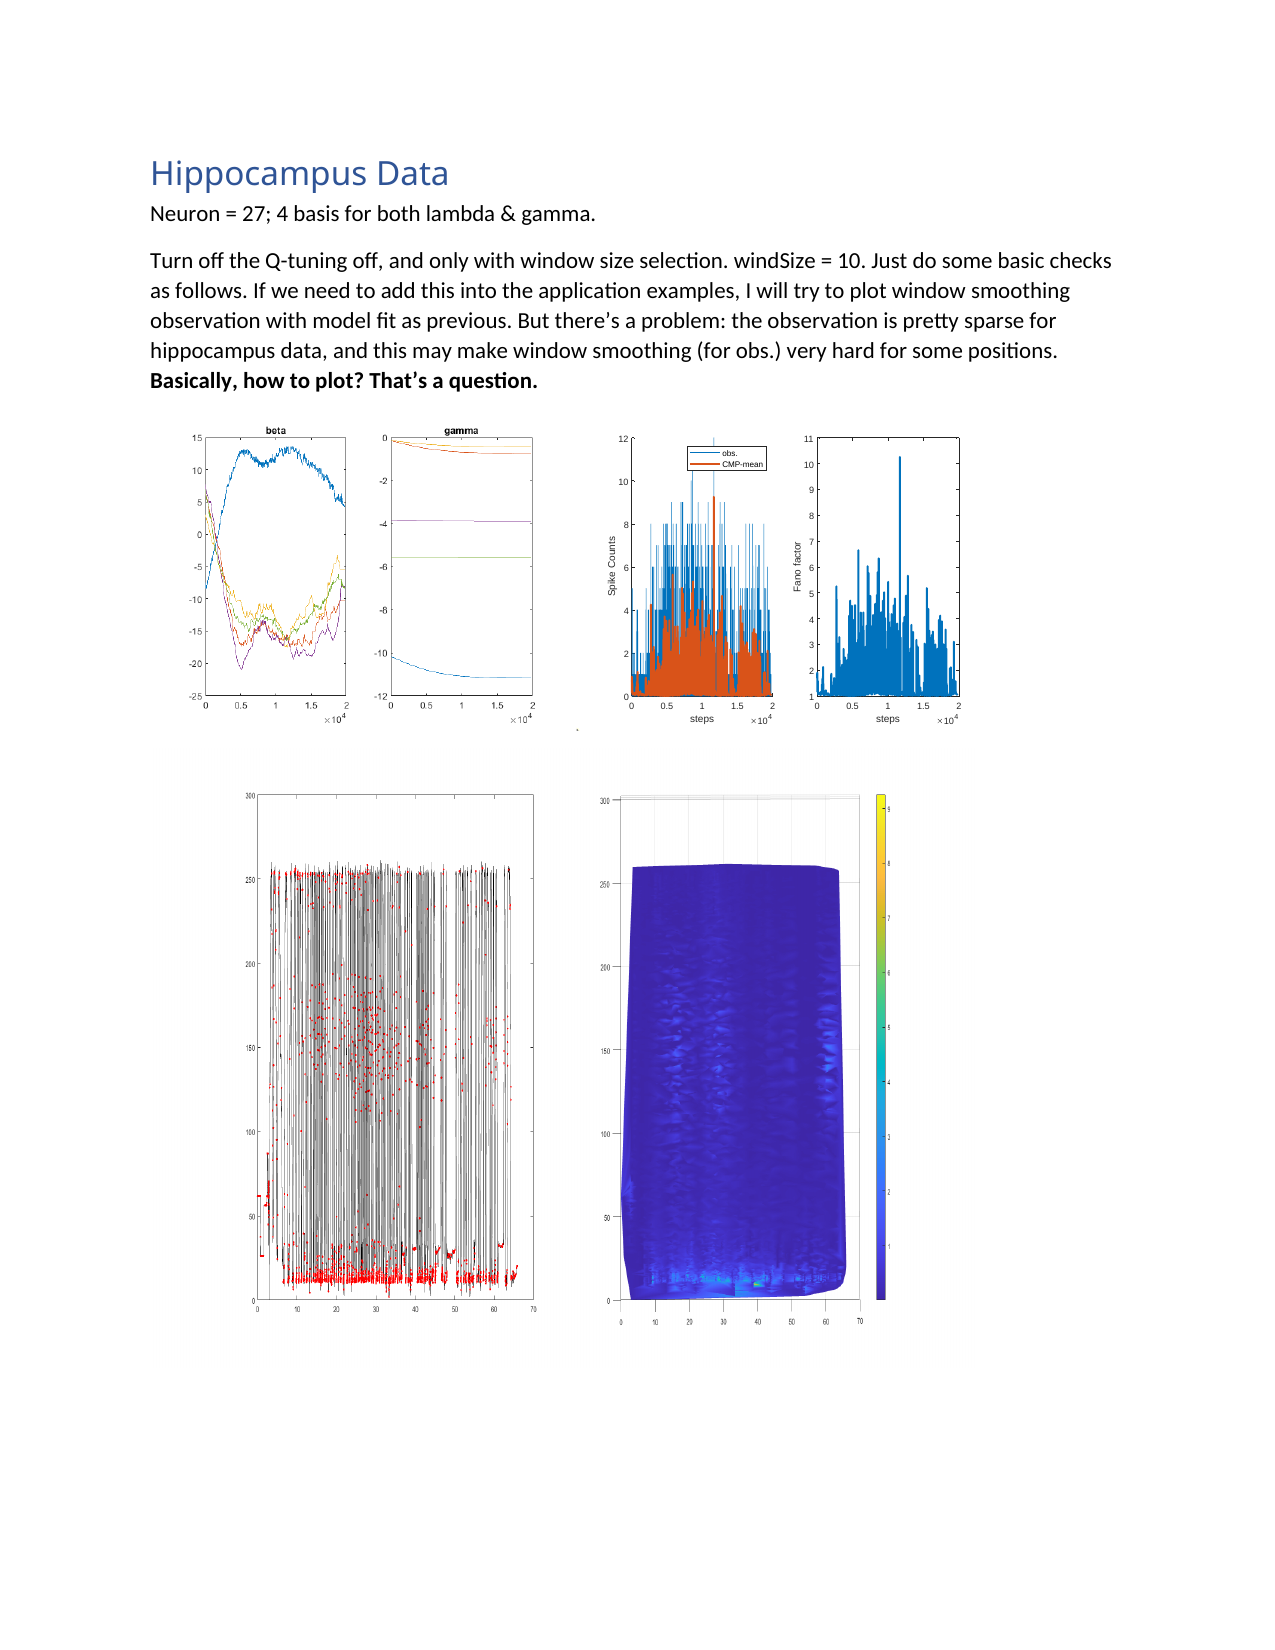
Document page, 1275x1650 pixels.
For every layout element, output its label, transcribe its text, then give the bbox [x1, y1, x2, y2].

subtitle Hippocampus Data [150, 150, 1125, 195]
text Neuron = 27; 4 basis for both lambda & gamma. [150, 199, 1125, 227]
picture [150, 413, 572, 730]
text Turn off the Q-tuning off, and only with window size selection. windSize = 10. Just do some basic checks as follows. If we need to add this into the application examples, I will try to plot window smoothing observation with model fit as previous. But there’s a problem: the observation is pretty sparse for hippocampus data, and this may make window smoothing (for obs.) very hard for some positions. Basically, how to plot? That’s a question. [150, 246, 1125, 395]
picture [150, 748, 975, 1368]
